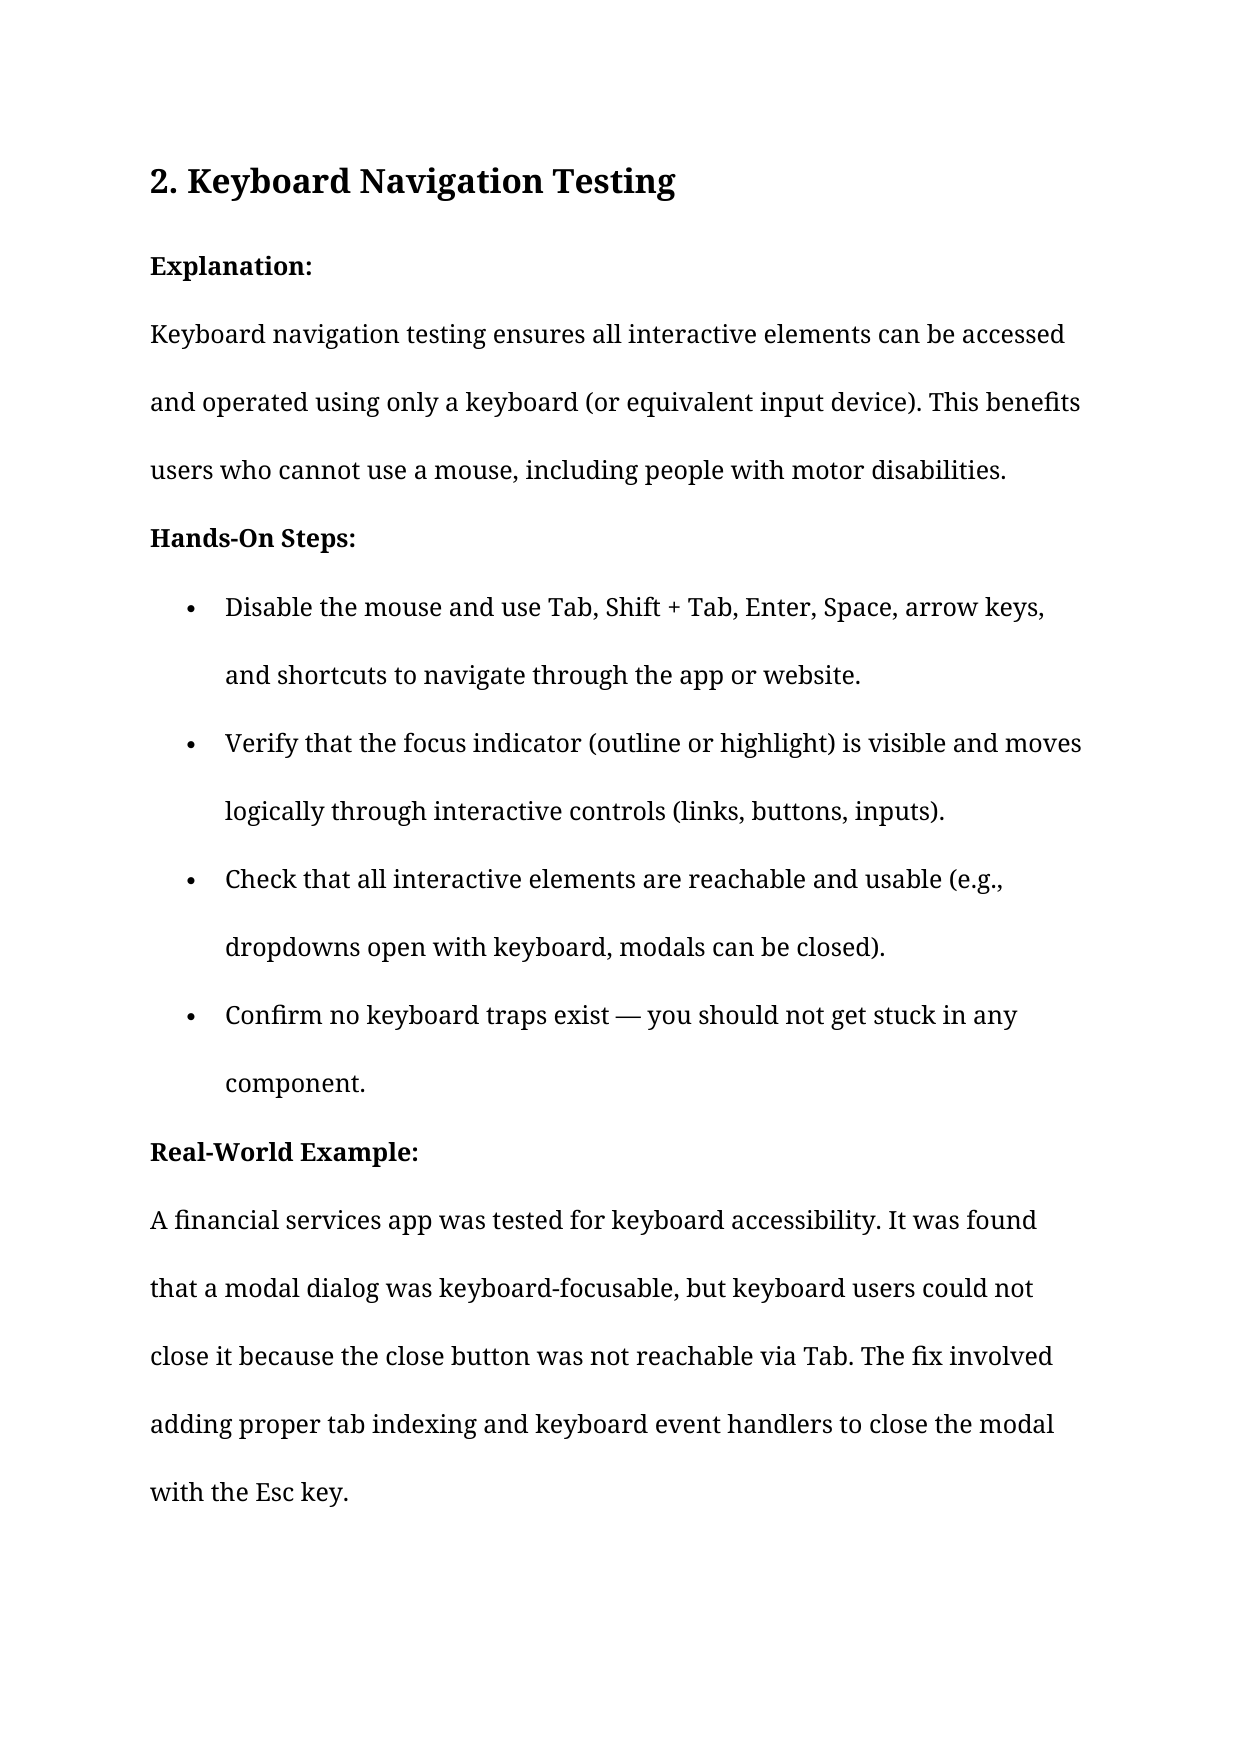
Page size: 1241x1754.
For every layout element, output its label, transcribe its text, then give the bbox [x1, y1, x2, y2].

text 2. Keyboard Navigation Testing [150, 158, 1090, 203]
text Explanation: Keyboard navigation testing ensures all interactive elements can be accessed and operated using only a keyboard (or equivalent input device). This benefits users who cannot use a mouse, including people with motor disabilities. [150, 249, 1090, 487]
list Confirm no keyboard traps exist — you should not get stuck in any component. [187, 998, 1090, 1100]
text Hands-On Steps: [150, 521, 1090, 555]
list Verify that the focus indicator (outline or highlight) is visible and moves logically through interactive controls (links, buttons, inputs). [187, 726, 1090, 828]
text Real-World Example: A financial services app was tested for keyboard accessibility. It was found that a modal dialog was keyboard-focusable, but keyboard users could not close it because the close button was not reachable via Tab. The fix involved adding proper tab indexing and keyboard event handlers to close the modal with the Esc key. [150, 1134, 1090, 1509]
list Disable the mouse and use Tab, Shift + Tab, Enter, Space, arrow keys, and shortcuts to navigate through the app or website. [187, 589, 1090, 691]
list Check that all interactive elements are reachable and usable (e.g., dropdowns open with keyboard, modals can be closed). [187, 862, 1090, 964]
